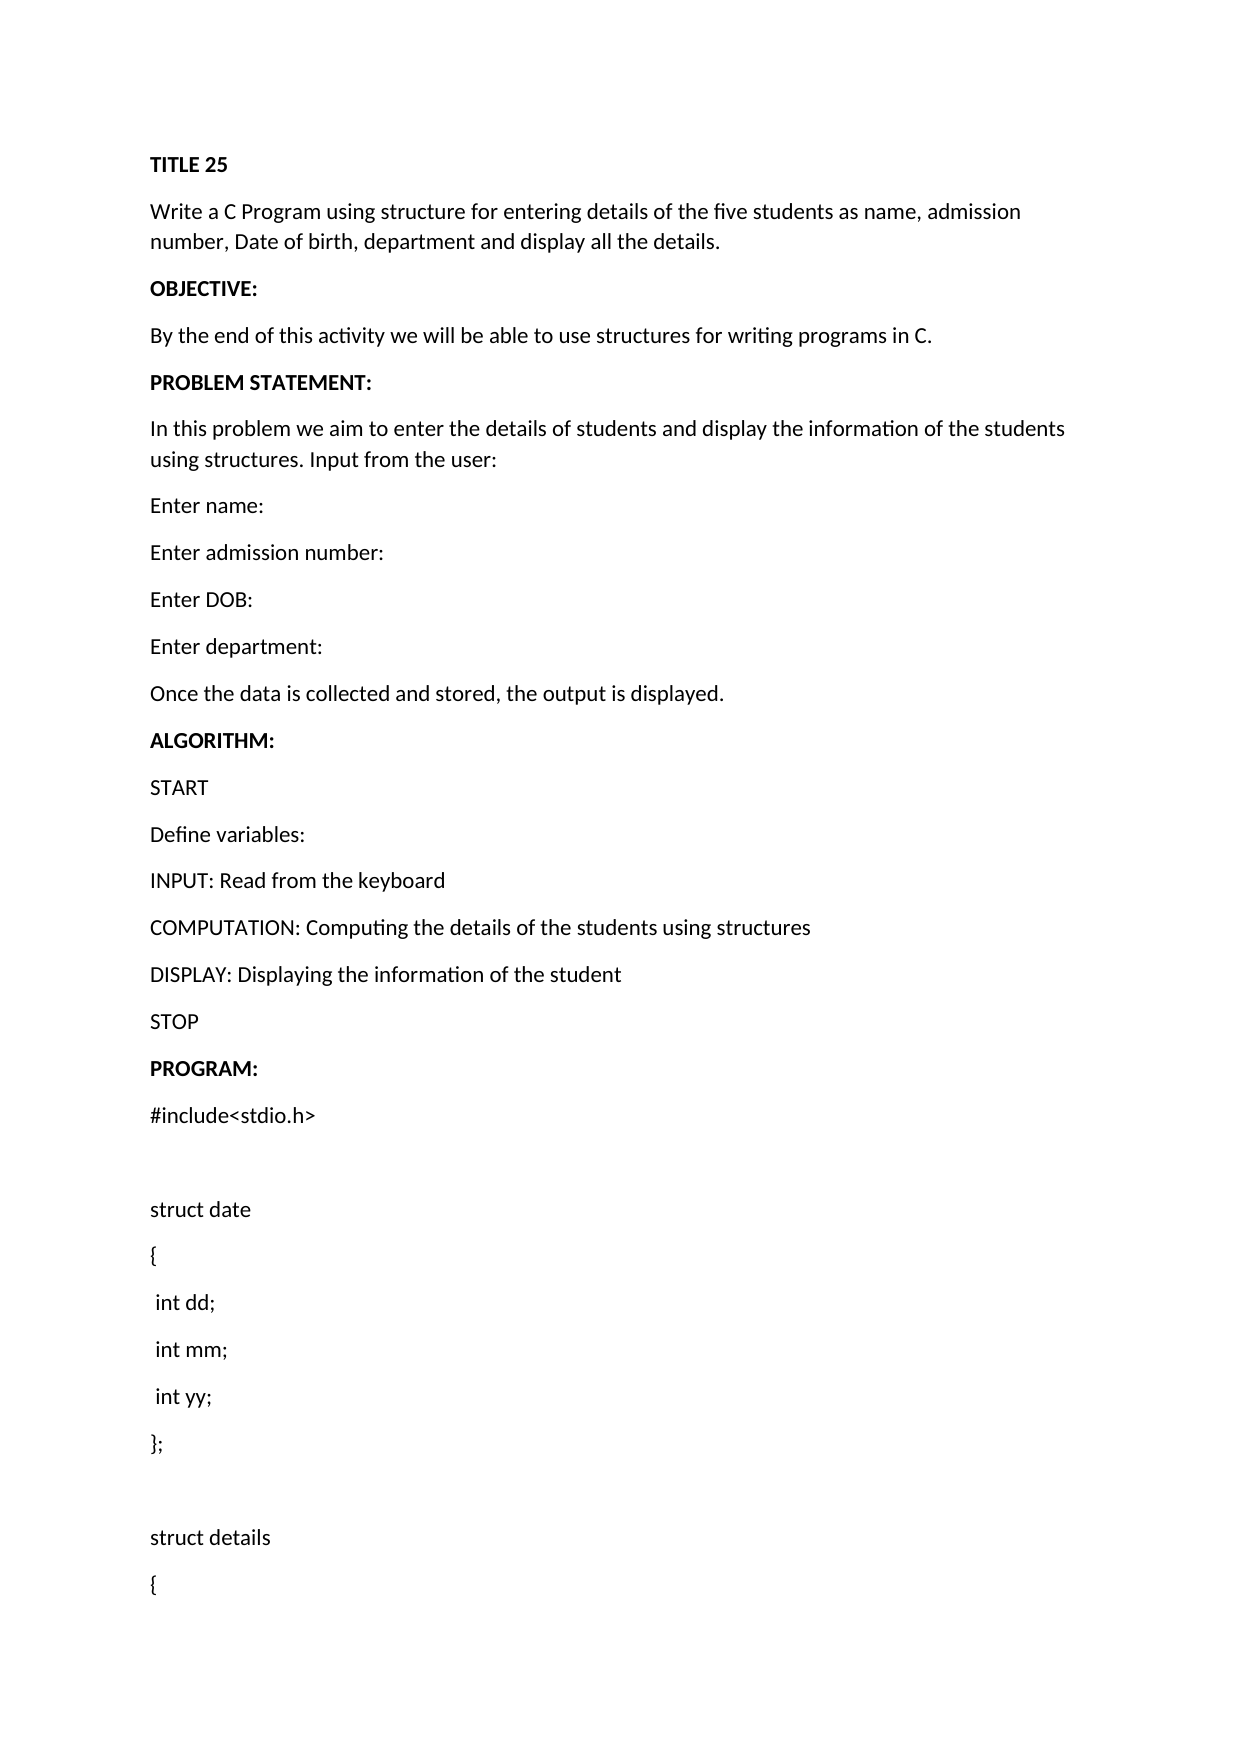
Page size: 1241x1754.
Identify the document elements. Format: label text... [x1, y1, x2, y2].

text Once the data is collected and stored, the output is displayed. [150, 679, 1090, 707]
text ALGORITHM: [150, 726, 1090, 754]
text OBJECTIVE: [150, 274, 1090, 302]
text Enter name: [150, 492, 1090, 520]
text #include<stdio.h> [150, 1101, 1090, 1129]
text Enter department: [150, 632, 1090, 660]
text int mm; [150, 1335, 1090, 1363]
text int yy; [150, 1382, 1090, 1410]
text PROBLEM STATEMENT: [150, 368, 1090, 396]
text START [150, 773, 1090, 801]
text { [150, 1570, 1090, 1598]
text Enter admission number: [150, 538, 1090, 567]
text TITLE 25 [150, 150, 1090, 178]
text { [150, 1242, 1090, 1270]
text In this problem we aim to enter the details of students and display the information of the students using structures. Input from the user: [150, 414, 1090, 473]
text int dd; [150, 1288, 1090, 1317]
text Define variables: [150, 820, 1090, 848]
text }; [150, 1429, 1090, 1457]
text Enter DOB: [150, 585, 1090, 613]
text COMPUTATION: Computing the details of the students using structures [150, 913, 1090, 942]
text PROGRAM: [150, 1054, 1090, 1082]
text struct details [150, 1523, 1090, 1551]
text By the end of this activity we will be able to use structures for writing programs in C. [150, 321, 1090, 349]
text DISPLAY: Displaying the information of the student [150, 960, 1090, 988]
text STOP [150, 1007, 1090, 1035]
text INPUT: Read from the keyboard [150, 867, 1090, 895]
text struct date [150, 1195, 1090, 1223]
text Write a C Program using structure for entering details of the five students as name, admission number, Date of birth, department and display all the details. [150, 197, 1090, 255]
